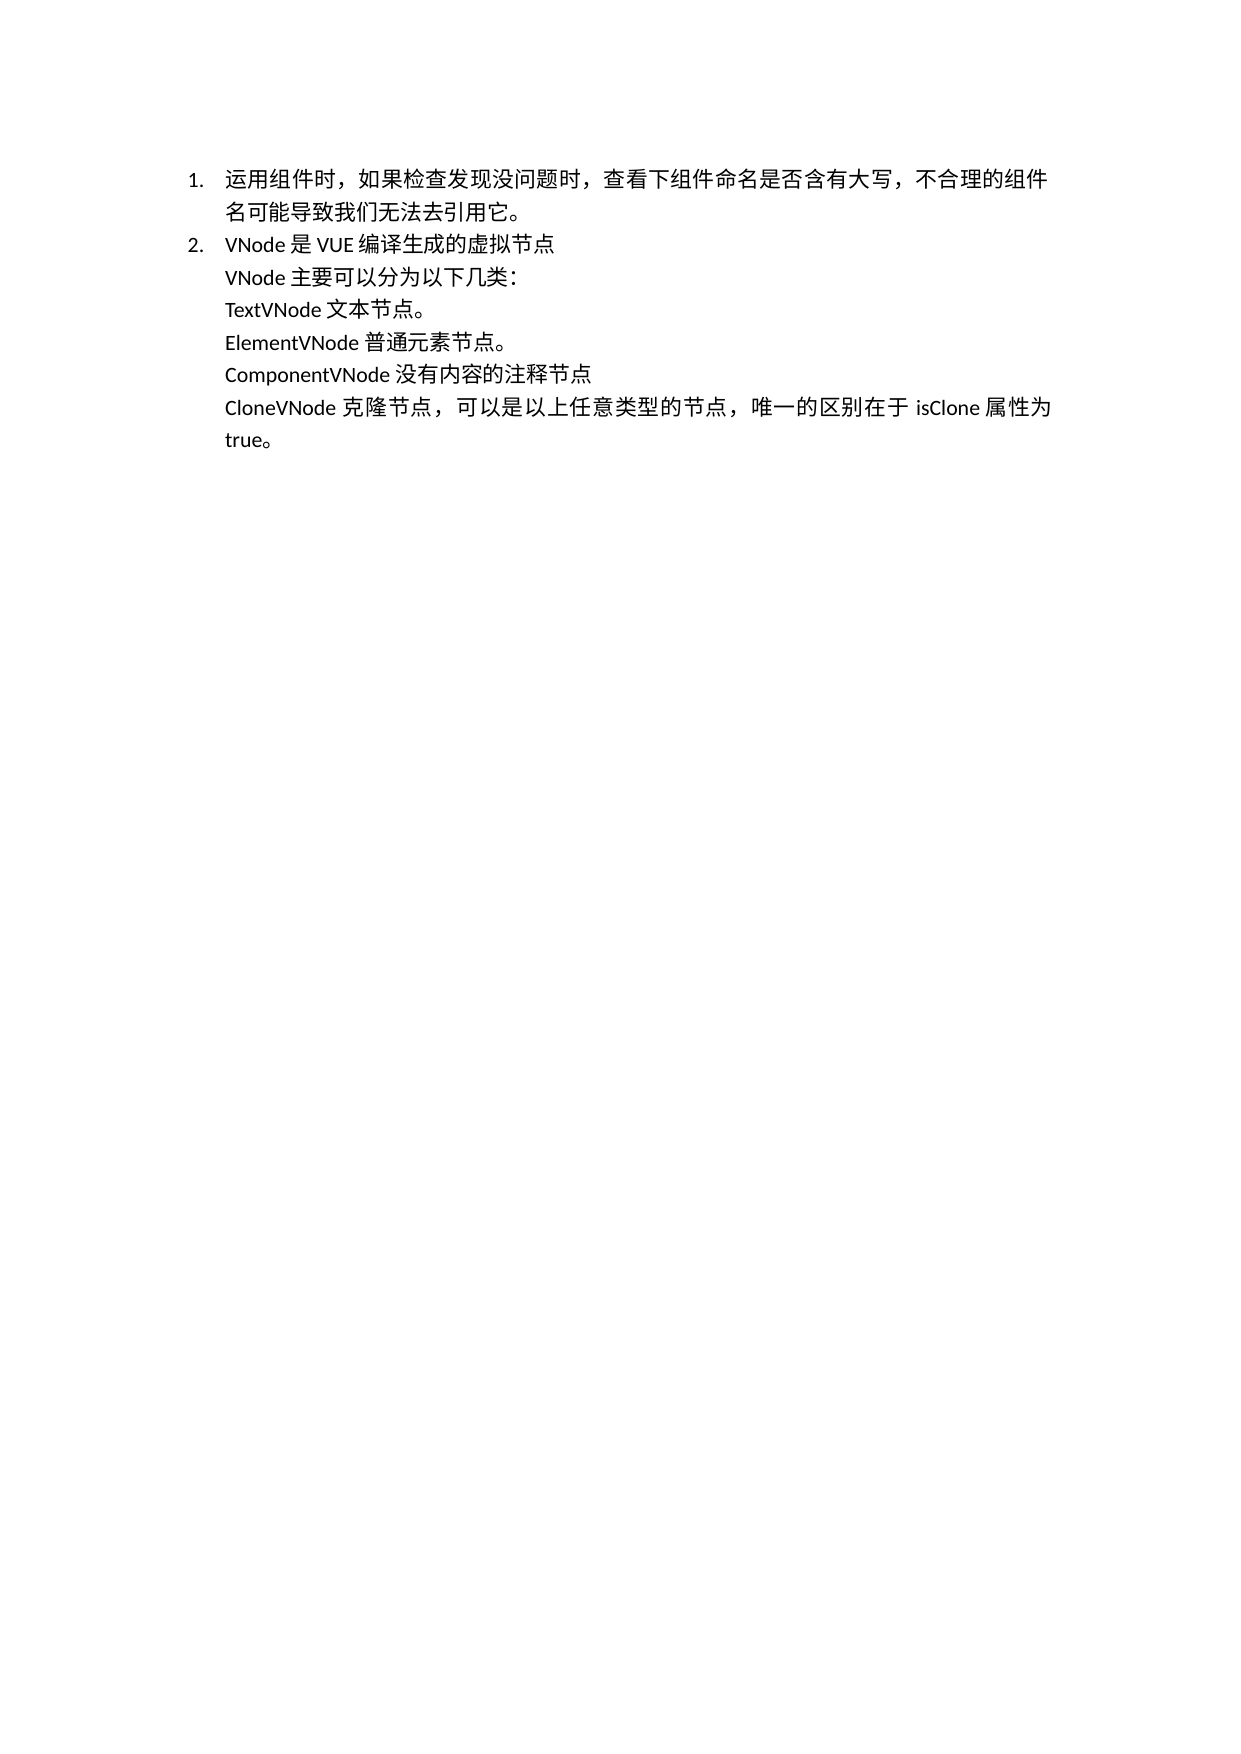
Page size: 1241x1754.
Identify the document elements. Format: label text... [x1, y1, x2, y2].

list ComponentVNode 没有内容的注释节点 [225, 357, 1053, 389]
list CloneVNode 克隆节点，可以是以上任意类型的节点，唯一的区别在于isClone属性为true。 [225, 389, 1053, 454]
list VNode 是VUE编译生成的虚拟节点 [187, 227, 1053, 259]
list ElementVNode 普通元素节点。 [225, 324, 1053, 357]
list VNode主要可以分为以下几类： [225, 259, 1053, 292]
list 运用组件时，如果检查发现没问题时，查看下组件命名是否含有大写，不合理的组件名可能导致我们无法去引用它。 [187, 162, 1053, 227]
list TextVNode 文本节点。 [225, 292, 1053, 324]
